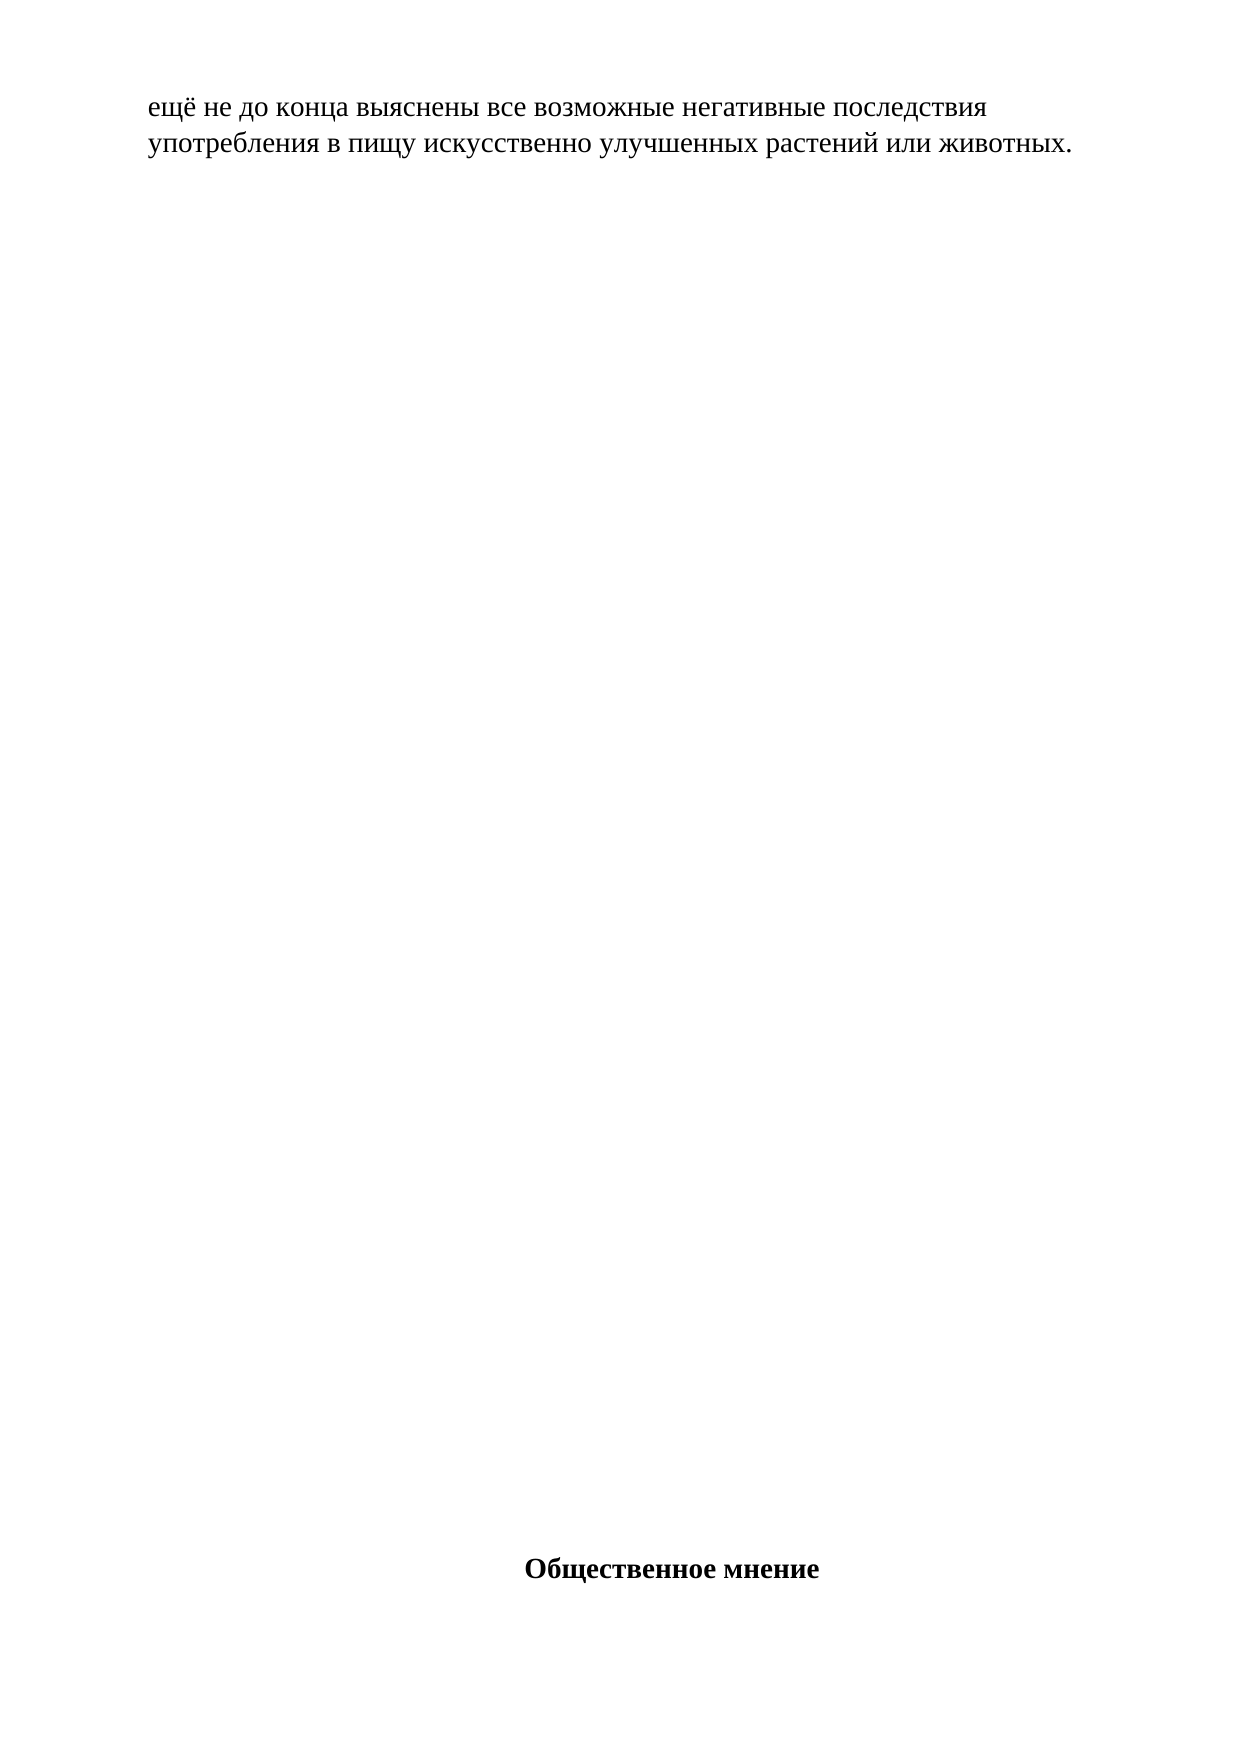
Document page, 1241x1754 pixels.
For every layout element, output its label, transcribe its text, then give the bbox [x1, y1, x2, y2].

text Общественное мнение [148, 1551, 1152, 1584]
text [148, 89, 1152, 158]
